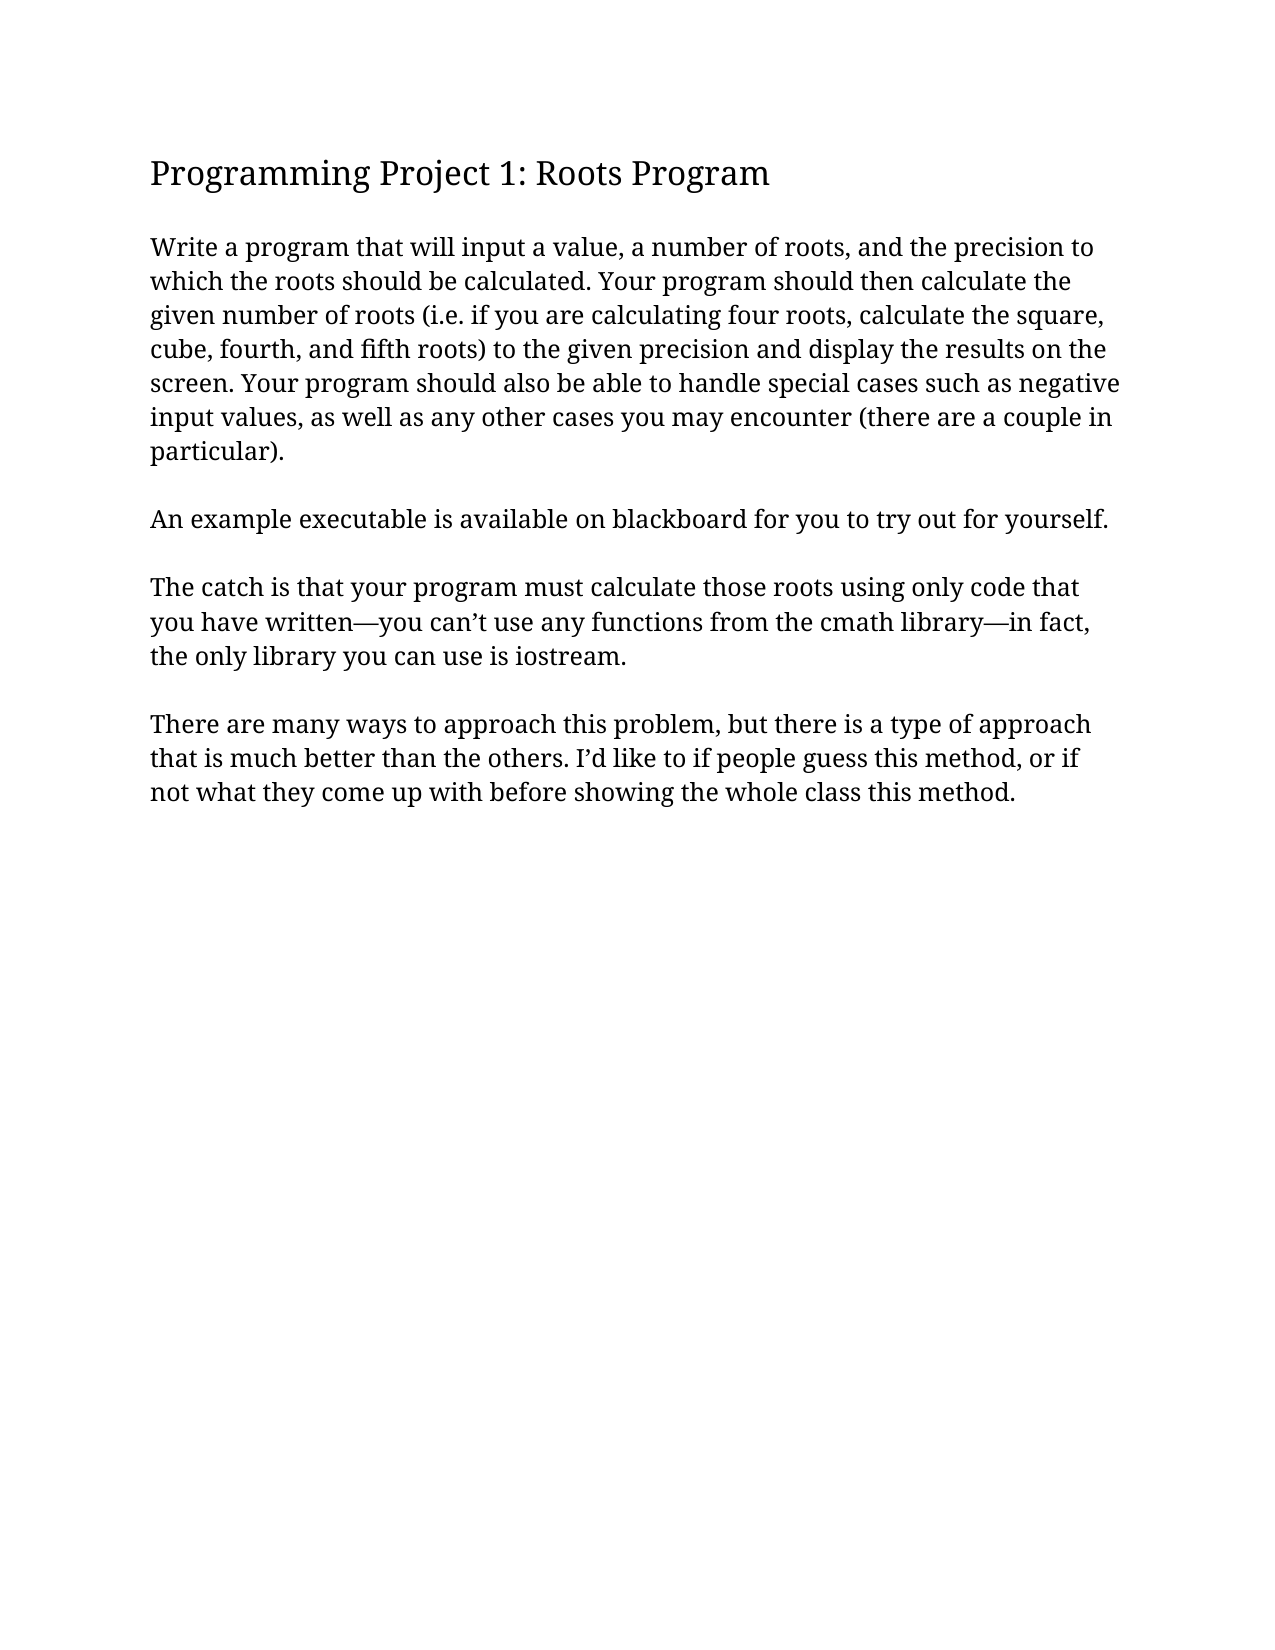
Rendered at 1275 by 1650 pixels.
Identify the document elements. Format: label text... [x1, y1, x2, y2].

text Programming Project 1: Roots Program [150, 150, 1125, 195]
text There are many ways to approach this problem, but there is a type of approach that is much better than the others. I’d like to if people guess this method, or if not what they come up with before showing the whole class this method. [150, 706, 1125, 808]
text The catch is that your program must calculate those roots using only code that you have written—you can’t use any functions from the cmath library—in fact, the only library you can use is iostream. [150, 570, 1125, 672]
text An example executable is available on blackboard for you to try out for yourself. [150, 502, 1125, 536]
text Write a program that will input a value, a number of roots, and the precision to which the roots should be calculated. Your program should then calculate the given number of roots (i.e. if you are calculating four roots, calculate the square, cube, fourth, and fifth roots) to the given precision and display the results on the screen. Your program should also be able to handle special cases such as negative input values, as well as any other cases you may encounter (there are a couple in particular). [150, 229, 1125, 468]
